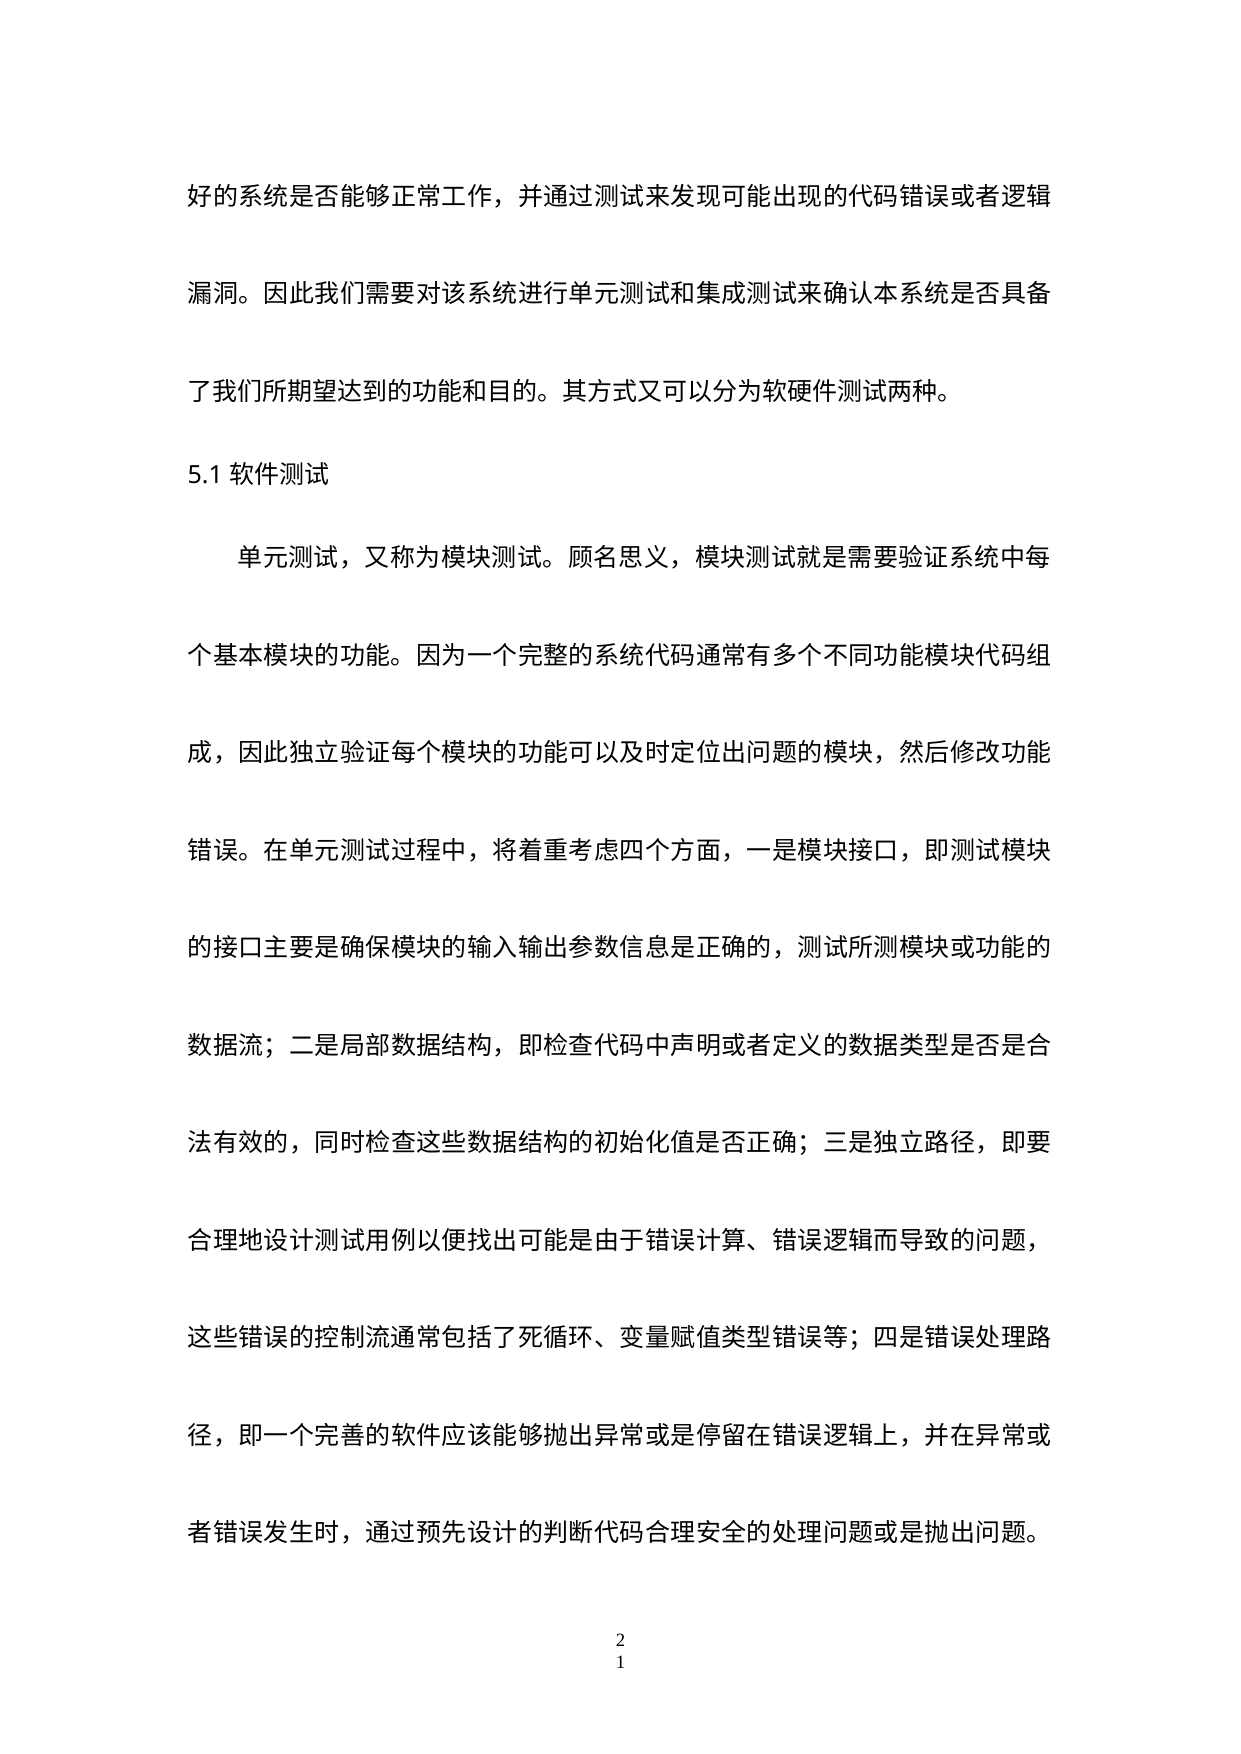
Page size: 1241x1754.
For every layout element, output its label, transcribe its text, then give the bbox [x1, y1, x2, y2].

subtitle 5.1 软件测试 [187, 440, 1053, 505]
